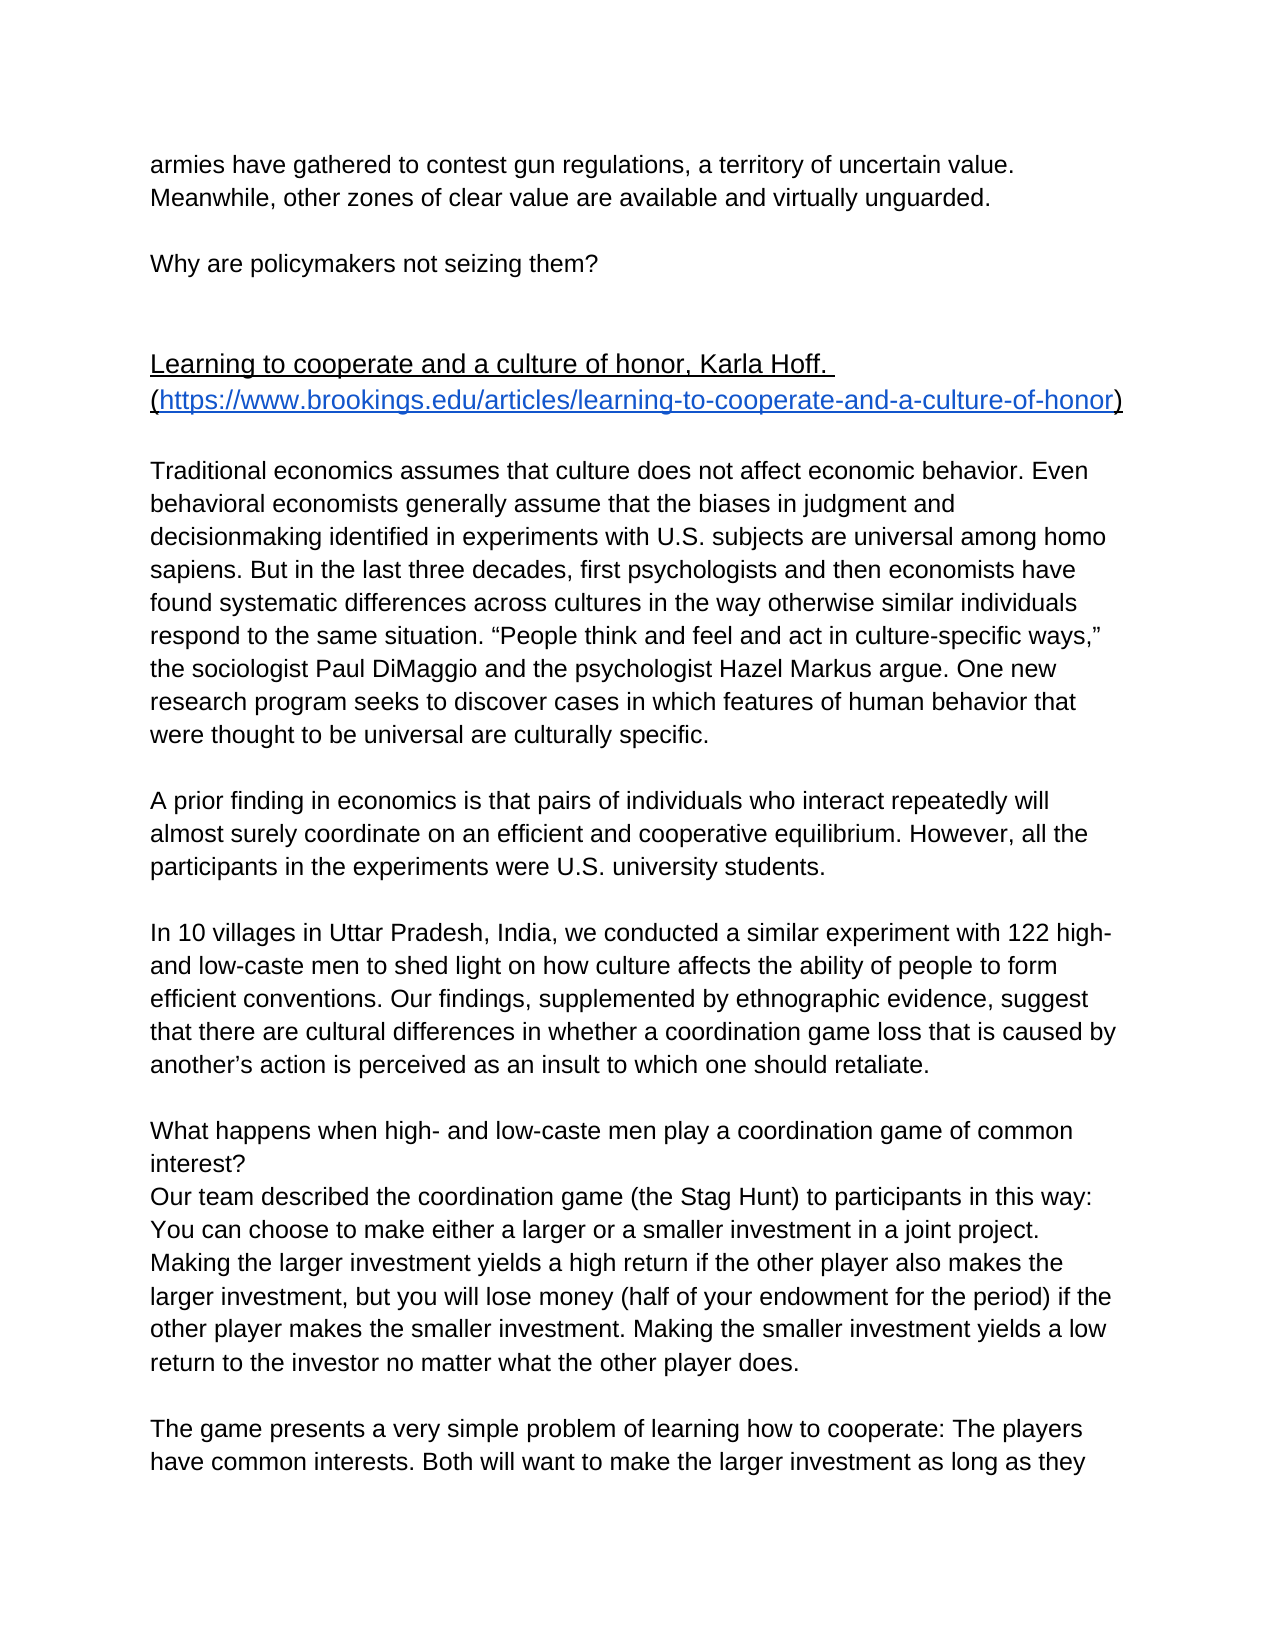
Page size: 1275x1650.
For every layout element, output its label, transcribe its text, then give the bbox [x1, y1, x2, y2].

text Our team described the coordination game (the Stag Hunt) to participants in this way: You can choose to make either a larger or a smaller investment in a joint project. Making the larger investment yields a high return if the other player also makes the larger investment, but you will lose money (half of your endowment for the period) if the other player makes the smaller investment. Making the smaller investment yields a low return to the investor no matter what the other player does. [150, 1182, 1125, 1376]
text In 10 villages in Uttar Pradesh, India, we conducted a similar experiment with 122 high- and low-caste men to shed light on how culture affects the ability of people to form efficient conventions. Our findings, supplemented by ethnographic evidence, suggest that there are cultural differences in whether a coordination game loss that is caused by another’s action is perceived as an insult to which one should retaliate. [150, 918, 1125, 1079]
text Learning to cooperate and a culture of honor, Karla Hoff. (https://www.brookings.edu/articles/learning-to-cooperate-and-a-culture-of-honor) [150, 348, 1125, 415]
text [150, 150, 1125, 212]
text What happens when high- and low-caste men play a coordination game of common interest? [150, 1116, 1125, 1178]
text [150, 1413, 1125, 1475]
text Traditional economics assumes that culture does not affect economic behavior. Even behavioral economists generally assume that the biases in judgment and decisionmaking identified in experiments with U.S. subjects are universal among homo sapiens. But in the last three decades, first psychologists and then economists have found systematic differences across cultures in the way otherwise similar individuals respond to the same situation. “People think and feel and act in culture-specific ways,” the sociologist Paul DiMaggio and the psychologist Hazel Markus argue. One new research program seeks to discover cases in which features of human behavior that were thought to be universal are culturally specific. [150, 456, 1125, 749]
text Why are policymakers not seizing them? [150, 249, 1125, 278]
text A prior finding in economics is that pairs of individuals who interact repeatedly will almost surely coordinate on an efficient and cooperative equilibrium. However, all the participants in the experiments were U.S. university students. [150, 786, 1125, 881]
